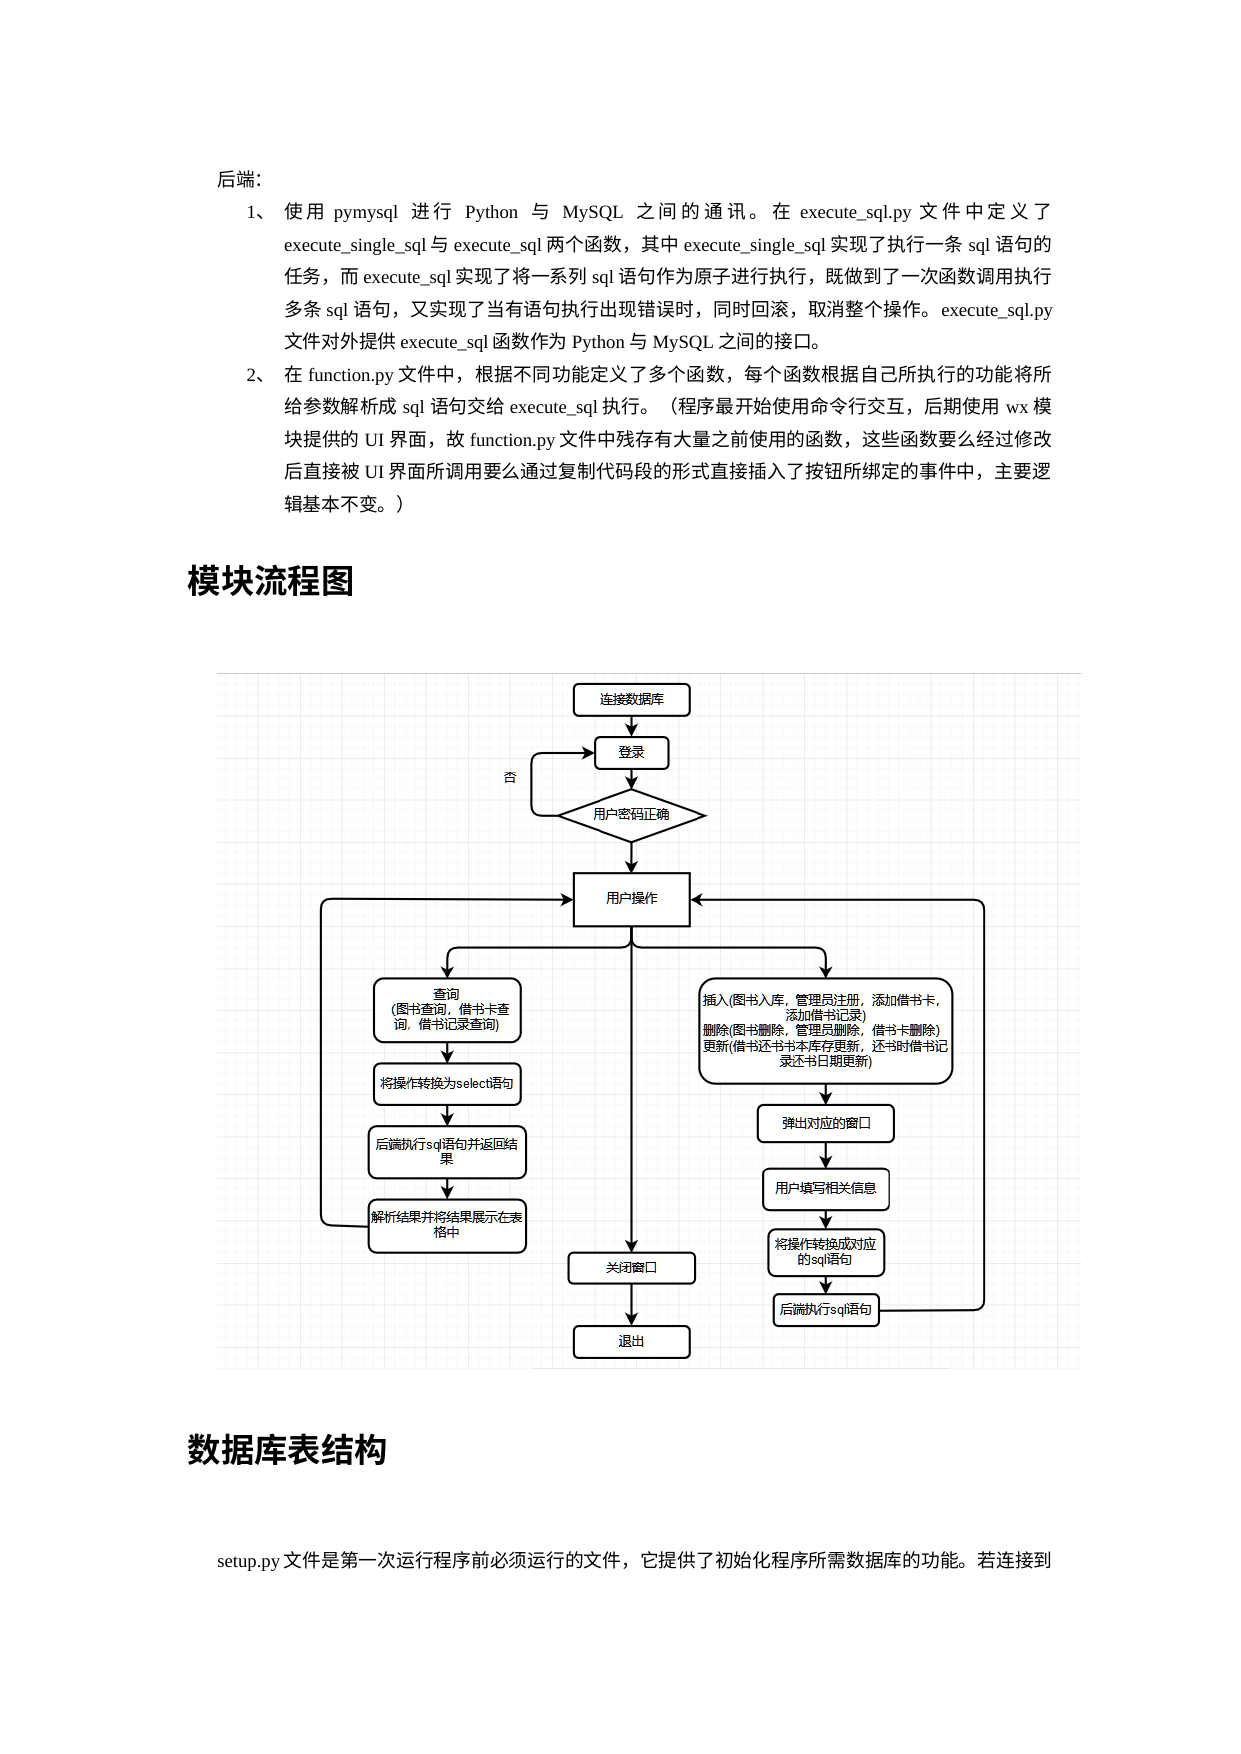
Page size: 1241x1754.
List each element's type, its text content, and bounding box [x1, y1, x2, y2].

subtitle 模块流程图 [187, 547, 1053, 612]
list 使用pymysql 进行 Python 与 MySQL 之间的通讯。在execute_sql.py文件中定义了execute_single_sql与execute_sql两个函数，其中execute_single_sql实现了执行一条 sql 语句的任务，而execute_sql实现了将一系列 sql 语句作为原子进行执行，既做到了一次函数调用执行多条 sql 语句，又实现了当有语句执行出现错误时，同时回滚，取消整个操作。execute_sql.py文件对外提供execute_sql函数作为 Python 与 MySQL 之间的接口。 [246, 194, 1053, 357]
subtitle 数据库表结构 [187, 1416, 1053, 1481]
text 后端： [187, 162, 1053, 194]
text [187, 1543, 1053, 1576]
picture [217, 673, 1082, 1369]
list 在 function.py文件中，根据不同功能定义了多个函数，每个函数根据自己所执行的功能将所给参数解析成 sql 语句交给execute_sql执行。（程序最开始使用命令行交互，后期使用wx 模块提供的 UI 界面，故 function.py文件中残存有大量之前使用的函数，这些函数要么经过修改后直接被 UI界面所调用要么通过复制代码段的形式直接插入了按钮所绑定的事件中，主要逻辑基本不变。） [246, 357, 1053, 519]
